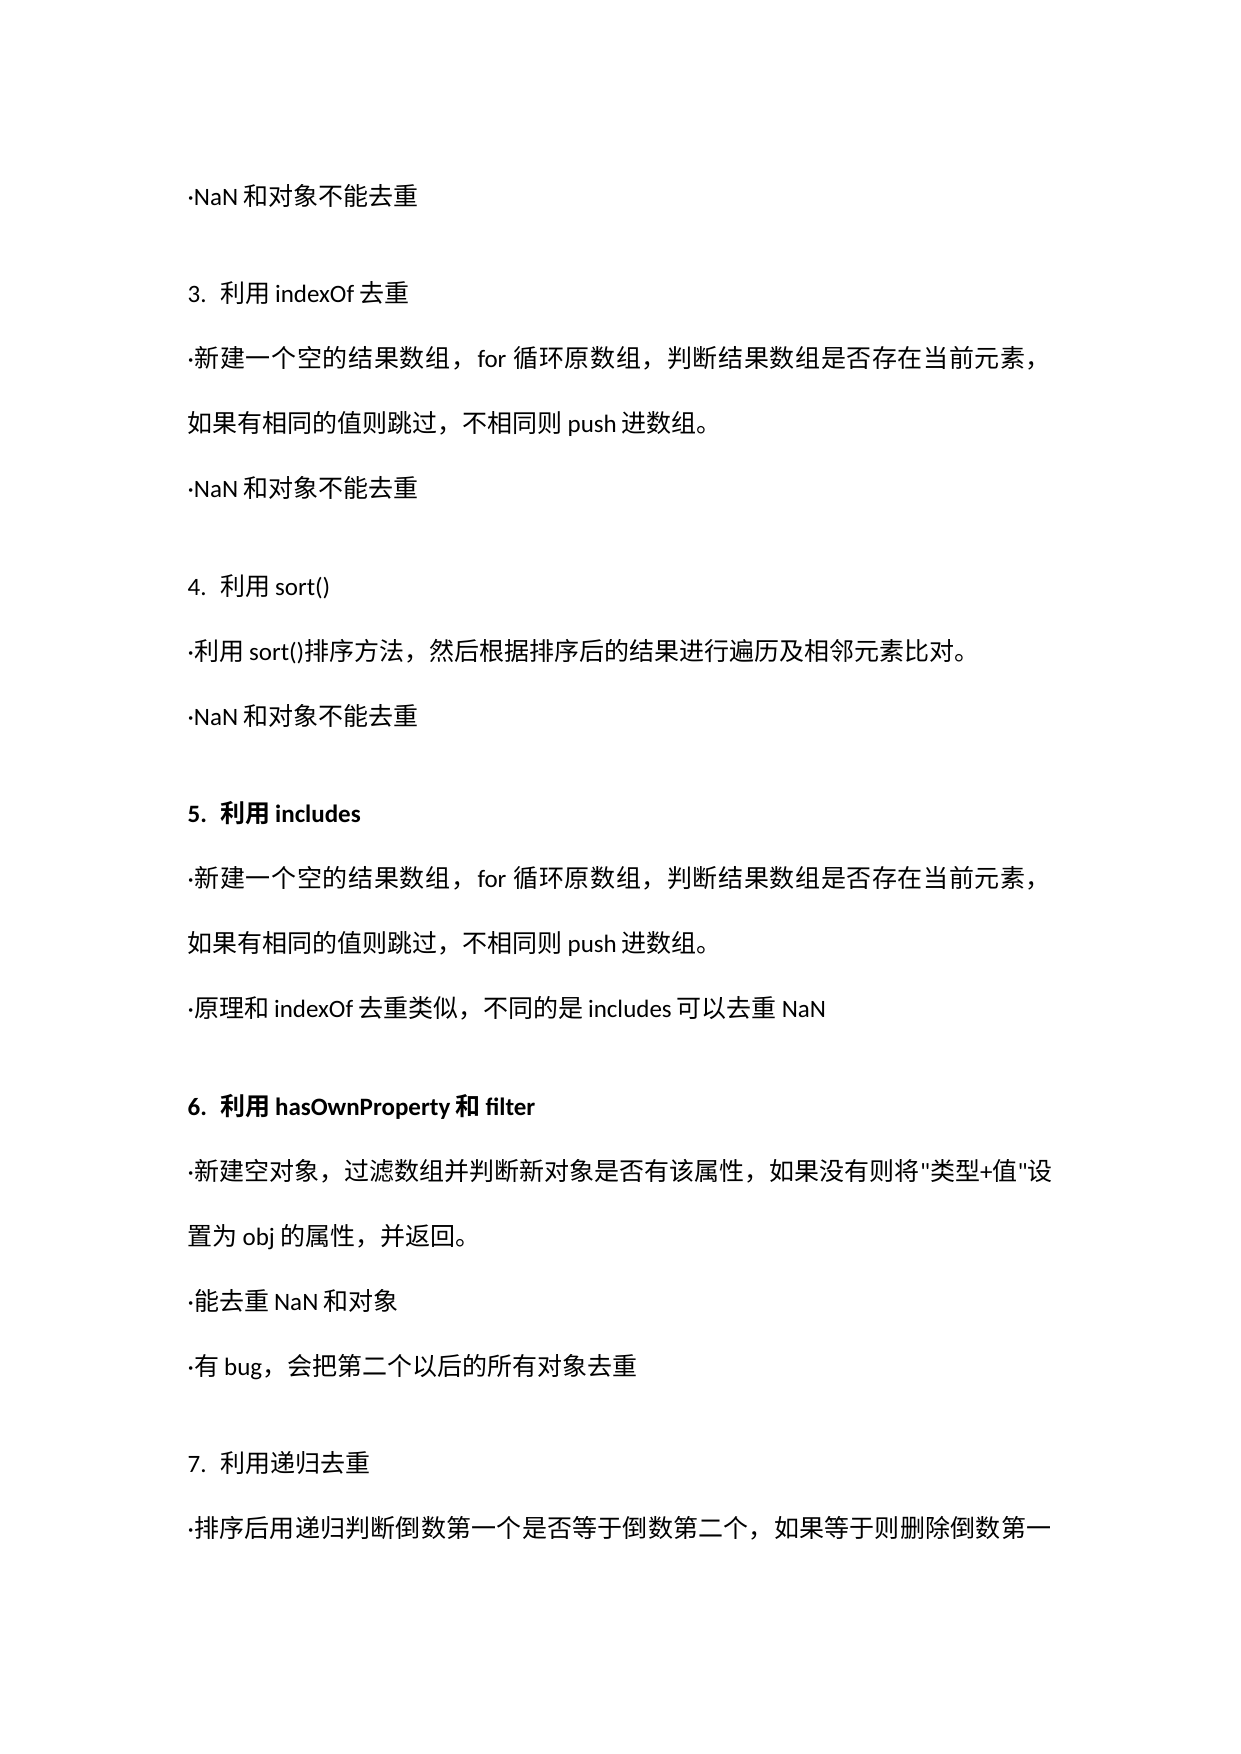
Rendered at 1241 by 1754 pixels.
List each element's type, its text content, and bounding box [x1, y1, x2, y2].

list ·能去重NaN和对象 [187, 1267, 1053, 1332]
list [187, 1494, 1053, 1559]
list ·NaN和对象不能去重 [187, 454, 1053, 519]
list ·NaN和对象不能去重 [187, 682, 1053, 747]
list ·利用sort()排序方法，然后根据排序后的结果进行遍历及相邻元素比对。 [187, 617, 1053, 682]
list ·原理和indexOf去重类似，不同的是includes可以去重NaN [187, 974, 1053, 1039]
list ·新建一个空的结果数组，for 循环原数组，判断结果数组是否存在当前元素，如果有相同的值则跳过，不相同则push进数组。 [187, 324, 1053, 454]
list 利用includes [187, 779, 1053, 844]
list 利用递归去重 [187, 1429, 1053, 1494]
list 利用sort() [187, 552, 1053, 617]
list ·有bug，会把第二个以后的所有对象去重 [187, 1332, 1053, 1397]
list ·新建一个空的结果数组，for 循环原数组，判断结果数组是否存在当前元素，如果有相同的值则跳过，不相同则push进数组。 [187, 844, 1053, 974]
list ·新建空对象，过滤数组并判断新对象是否有该属性，如果没有则将"类型+值"设置为obj的属性，并返回。 [187, 1137, 1053, 1267]
list 利用indexOf去重 [187, 259, 1053, 324]
list 利用hasOwnProperty和filter [187, 1072, 1053, 1137]
list ·NaN和对象不能去重 [187, 162, 1053, 227]
